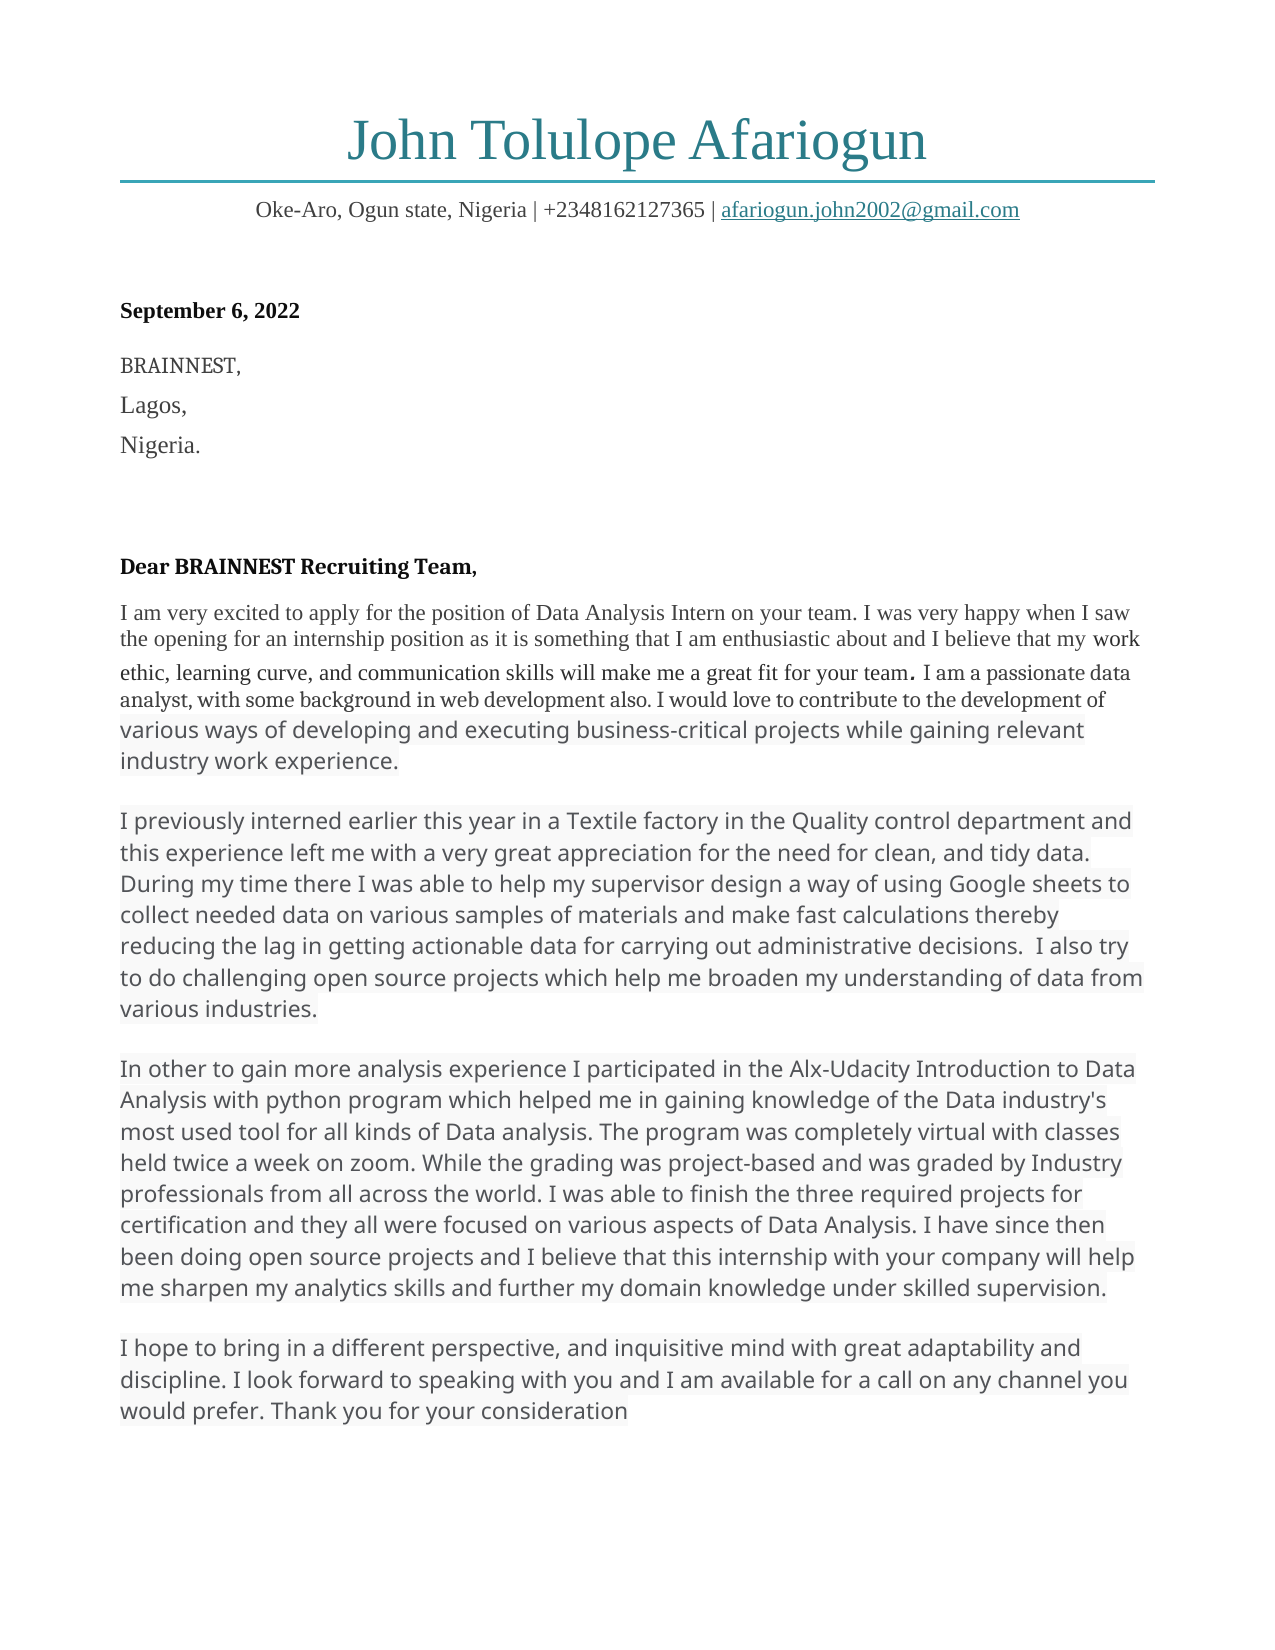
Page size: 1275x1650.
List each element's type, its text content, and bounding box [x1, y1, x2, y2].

text I am very excited to apply for the position of Data Analysis Intern on your team. I was very happy when I saw the opening for an internship position as it is something that I am enthusiastic about and I believe that my work ethic, learning curve, and communication skills will make me a great fit for your team. I am a passionate data analyst, with some background in web development also. I would love to contribute to the development of various ways of developing and executing business-critical projects while gaining relevant industry work experience. [120, 599, 1155, 776]
text Lagos, [120, 390, 1155, 418]
text In other to gain more analysis experience I participated in the Alx-Udacity Introduction to Data Analysis with python program which helped me in gaining knowledge of the Data industry's most used tool for all kinds of Data analysis. The program was completely virtual with classes held twice a week on zoom. While the grading was project-based and was graded by Industry professionals from all across the world. I was able to finish the three required projects for certification and they all were focused on various aspects of Data Analysis. I have since then been doing open source projects and I believe that this internship with your company will help me sharpen my analytics skills and further my domain knowledge under skilled supervision. [120, 1053, 1155, 1303]
text I previously interned earlier this year in a Textile factory in the Quality control department and this experience left me with a very great appreciation for the need for clean, and tidy data. During my time there I was able to help my supervisor design a way of using Google sheets to collect needed data on various samples of materials and make fast calculations thereby reducing the lag in getting actionable data for carrying out administrative decisions. I also try to do challenging open source projects which help me broaden my understanding of data from various industries. [318, 805, 1155, 1024]
text Oke-Aro, Ogun state, Nigeria | +2348162127365 | afariogun.john2002@gmail.com [120, 196, 1155, 222]
text I hope to bring in a different perspective, and inquisitive mind with great adaptability and discipline. I look forward to speaking with you and I am available for a call on any channel you would prefer. Thank you for your consideration [120, 1332, 1155, 1426]
text Nigeria. [120, 430, 1155, 459]
title John Tolulope Afariogun [120, 105, 1155, 180]
text September 6, 2022 [120, 297, 1155, 324]
text Dear BRAINNEST Recruiting Team, [120, 553, 1155, 580]
